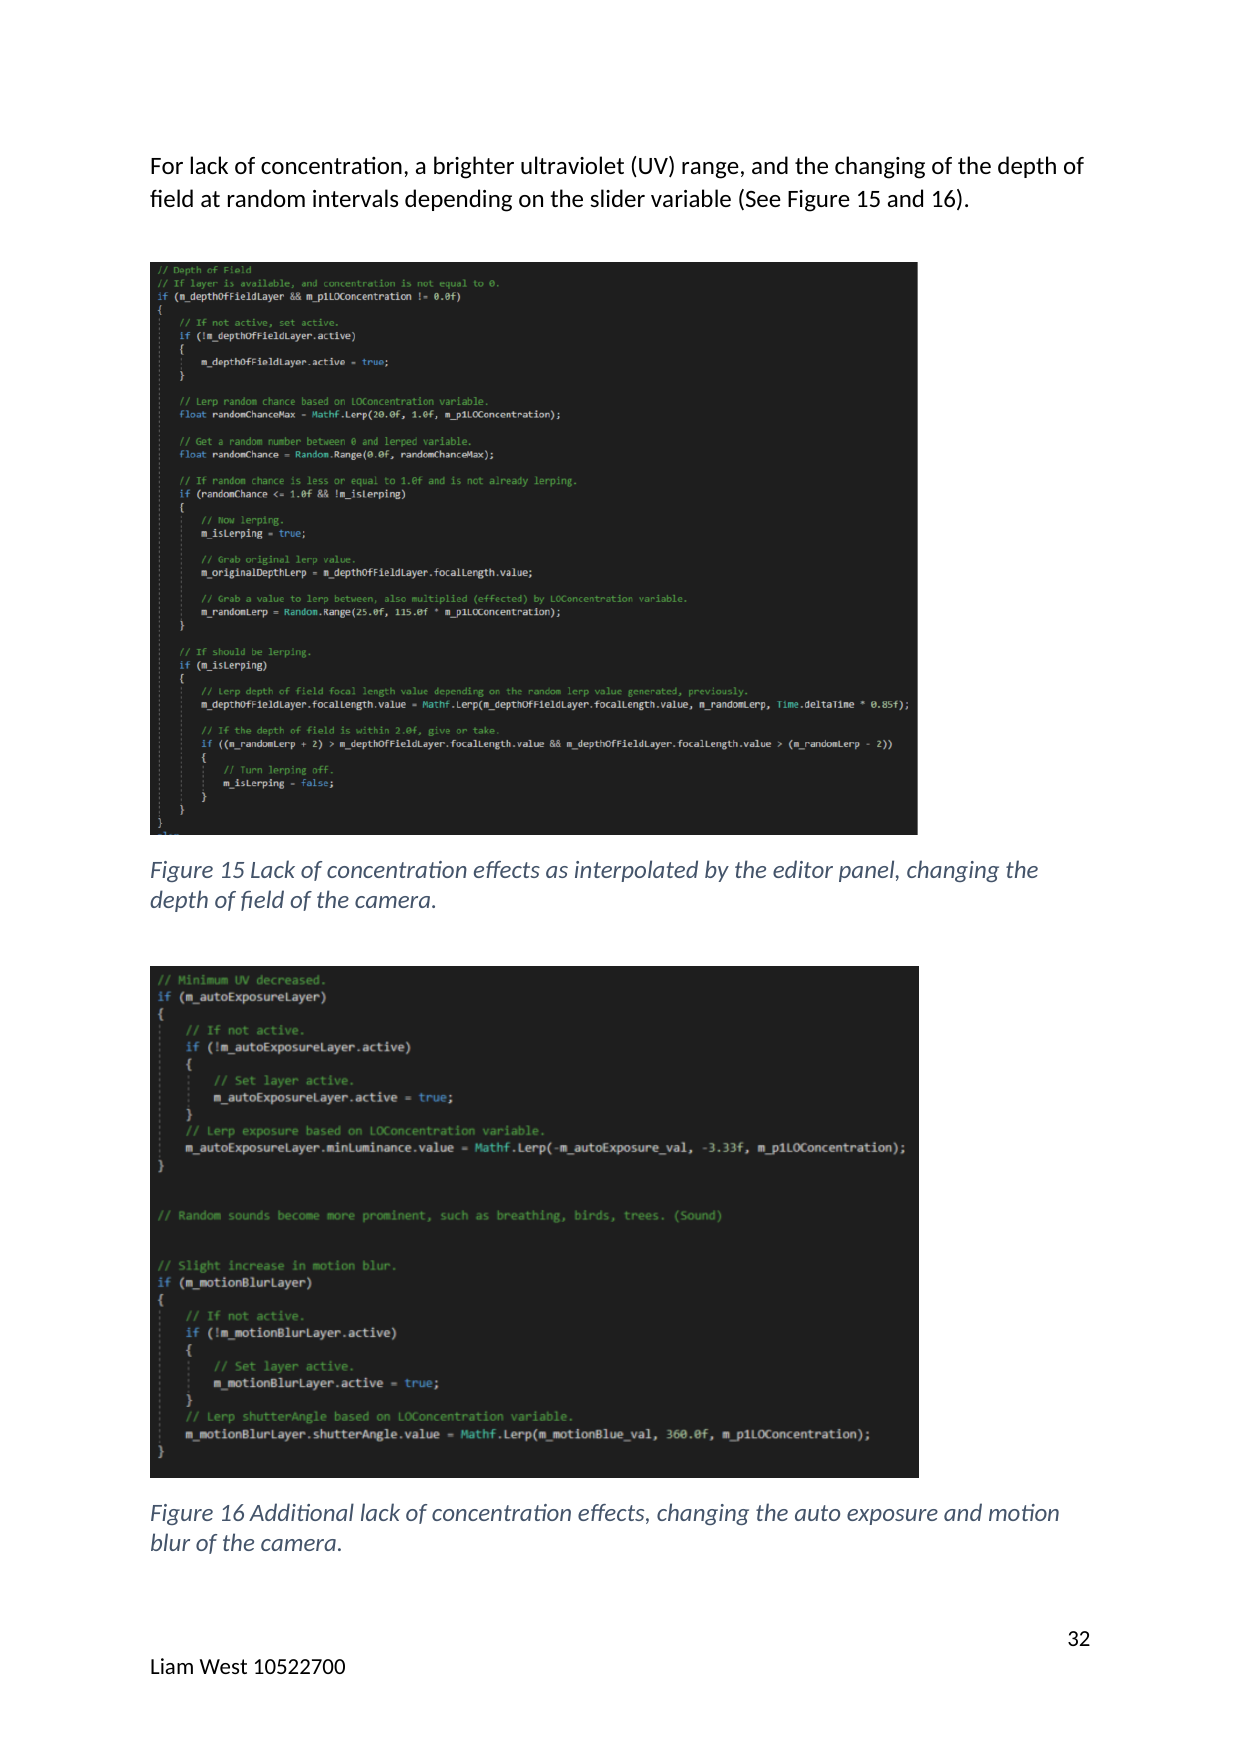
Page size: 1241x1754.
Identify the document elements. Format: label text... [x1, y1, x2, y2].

picture [150, 966, 919, 1478]
picture [150, 262, 918, 835]
text For lack of concentration, a brighter ultraviolet (UV) range, and the changing of the depth of field at random intervals depending on the slider variable (See Figure 15 and 16). [150, 150, 1090, 244]
